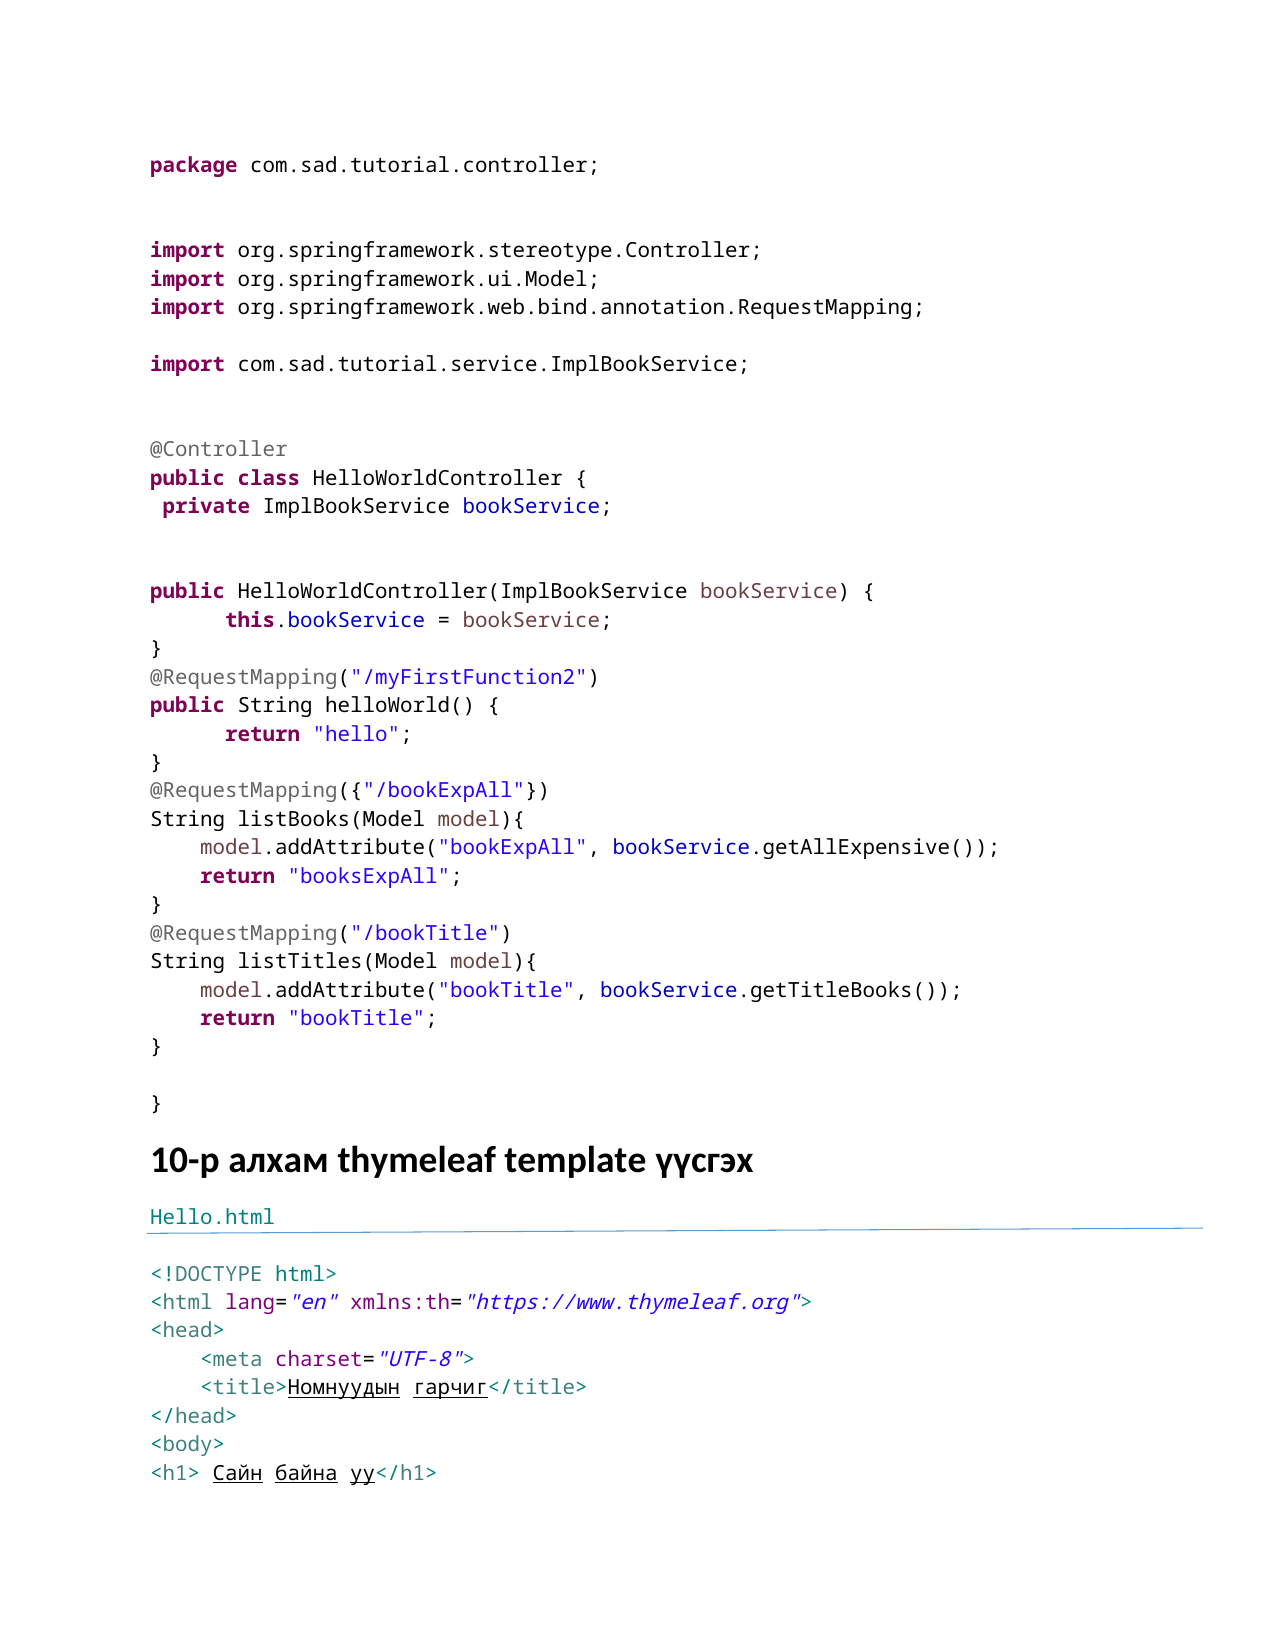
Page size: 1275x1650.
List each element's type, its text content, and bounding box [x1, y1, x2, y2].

text @RequestMapping("/myFirstFunction2") [150, 662, 1125, 690]
text Hello.html [150, 1202, 1125, 1230]
text String listBooks(Model model){ [150, 804, 1125, 832]
text } [150, 1088, 1125, 1117]
text <meta charset="UTF-8"> [150, 1344, 1125, 1372]
text } [150, 747, 1125, 776]
text <title>Номнуудын гарчиг</title> [150, 1372, 1125, 1401]
text package com.sad.tutorial.controller; [150, 150, 1125, 178]
text @RequestMapping({"/bookExpAll"}) [150, 776, 1125, 804]
text <h1> Сайн байна уу</h1> [150, 1458, 1125, 1486]
text } [150, 889, 1125, 918]
text @Controller [150, 434, 1125, 463]
text model.addAttribute("bookExpAll", bookService.getAllExpensive()); [150, 832, 1125, 861]
text return "bookTitle"; [150, 1003, 1125, 1032]
text </head> [150, 1401, 1125, 1429]
text import org.springframework.web.bind.annotation.RequestMapping; [150, 292, 1125, 321]
text } [150, 1032, 1125, 1060]
text <head> [150, 1316, 1125, 1344]
text @RequestMapping("/bookTitle") [150, 918, 1125, 946]
text model.addAttribute("bookTitle", bookService.getTitleBooks()); [150, 975, 1125, 1003]
text public class HelloWorldController { [150, 463, 1125, 491]
text 10-р алхам thymeleaf template үүсгэх [150, 1136, 1125, 1182]
text import com.sad.tutorial.service.ImplBookService; [150, 349, 1125, 377]
text } [150, 633, 1125, 662]
text import org.springframework.ui.Model; [150, 264, 1125, 292]
text import org.springframework.stereotype.Controller; [150, 235, 1125, 264]
text <body> [150, 1429, 1125, 1458]
text <!DOCTYPE html> [150, 1259, 1125, 1287]
text String listTitles(Model model){ [150, 946, 1125, 975]
text public String helloWorld() { [150, 690, 1125, 719]
text this.bookService = bookService; [150, 605, 1125, 633]
text return "hello"; [150, 719, 1125, 747]
text return "booksExpAll"; [150, 861, 1125, 889]
text private ImplBookService bookService; [150, 491, 1125, 520]
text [150, 1287, 1125, 1316]
text public HelloWorldController(ImplBookService bookService) { [150, 577, 1125, 605]
